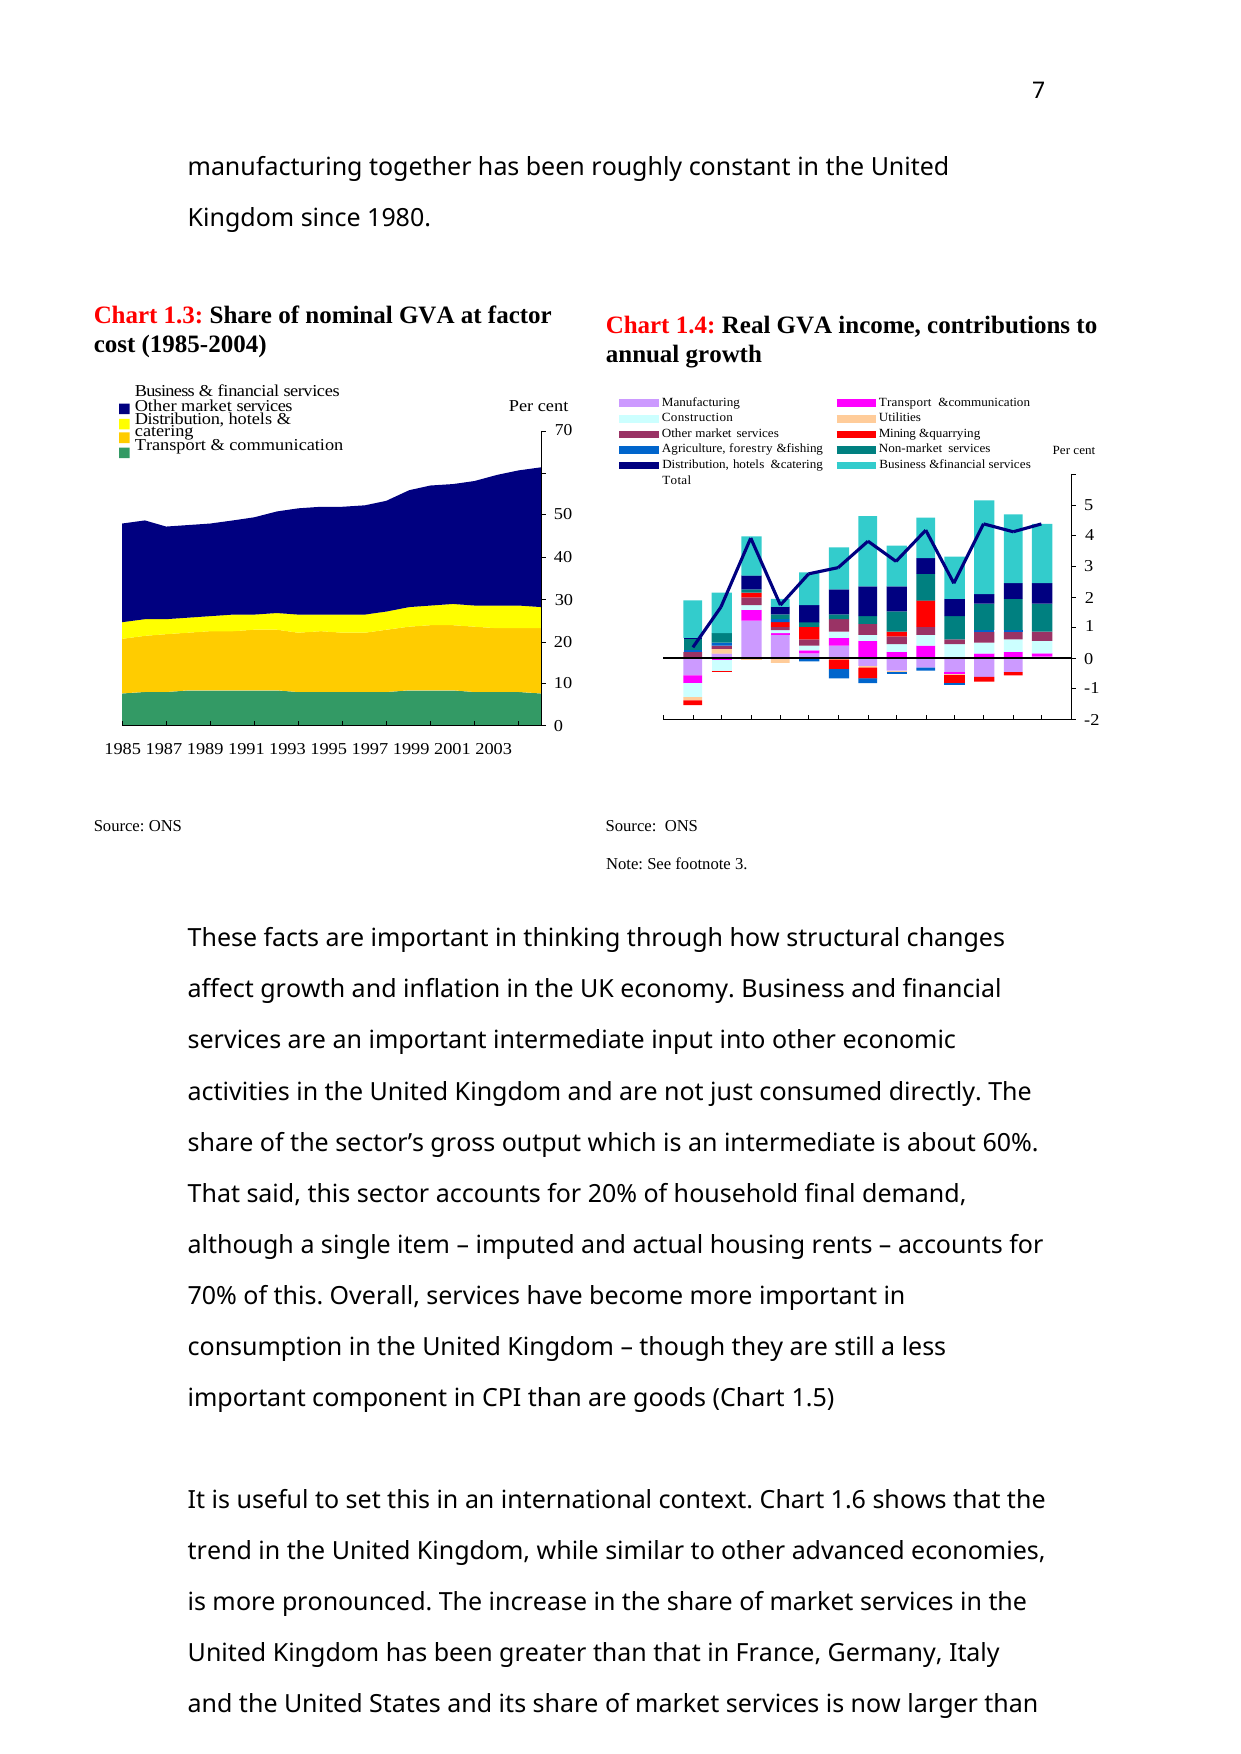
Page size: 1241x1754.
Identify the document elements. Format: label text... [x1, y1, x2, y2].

text These facts are important in thinking through how structural changes affect growth and inflation in the UK economy. Business and financial services are an important intermediate input into other economic activities in the United Kingdom and are not just consumed directly. The share of the sector’s gross output which is an intermediate is about 60%. That said, this sector accounts for 20% of household final demand, although a single item – imputed and actual housing rents – accounts for 70% of this. Overall, services have become more important in consumption in the United Kingdom – though they are still a less important component in CPI than are goods (Chart 1.5) [187, 920, 1049, 1413]
text Construction Utilities [662, 410, 1033, 424]
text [187, 1481, 1048, 1719]
text Distribution, hotels & catering [134, 414, 354, 439]
text Source: ONS Source: ONS [93, 815, 1163, 834]
text Other market services Mining &quarrying Agriculture, forestry &fishing Non-market services [662, 426, 993, 455]
text 40 3 [554, 547, 1163, 575]
text 10 -1 [554, 673, 1163, 697]
text Chart 1.4: Real GVA income, contributions to annual growth [606, 310, 1100, 367]
subtitle Chart 1.3: Share of nominal GVA at factor cost (1985-2004) [93, 301, 554, 358]
text Transport & communication [134, 439, 354, 453]
text 4 [541, 525, 1094, 544]
text Per cent [375, 396, 568, 415]
text Note: See footnote 3. [255, 854, 1098, 873]
text Per cent [1052, 443, 1163, 457]
text 30 2 [541, 587, 1094, 609]
text Business & financial services Other market services [134, 384, 354, 414]
text 1985 1987 1989 1991 1993 1995 1997 1999 2001 2003 [104, 738, 537, 758]
text 20 [554, 635, 1163, 650]
text 50 5 [554, 494, 1163, 523]
text manufacturing together has been roughly constant in the United Kingdom since 1980. [187, 148, 1013, 234]
text 0 -2 [554, 709, 1163, 734]
text 1 [541, 618, 1094, 635]
text Manufacturing Transport &communication [662, 394, 1033, 409]
text Distribution, hotels &catering Business &financial services Total [662, 457, 1037, 487]
text 0 [1084, 650, 1163, 668]
text 70 [375, 420, 572, 439]
